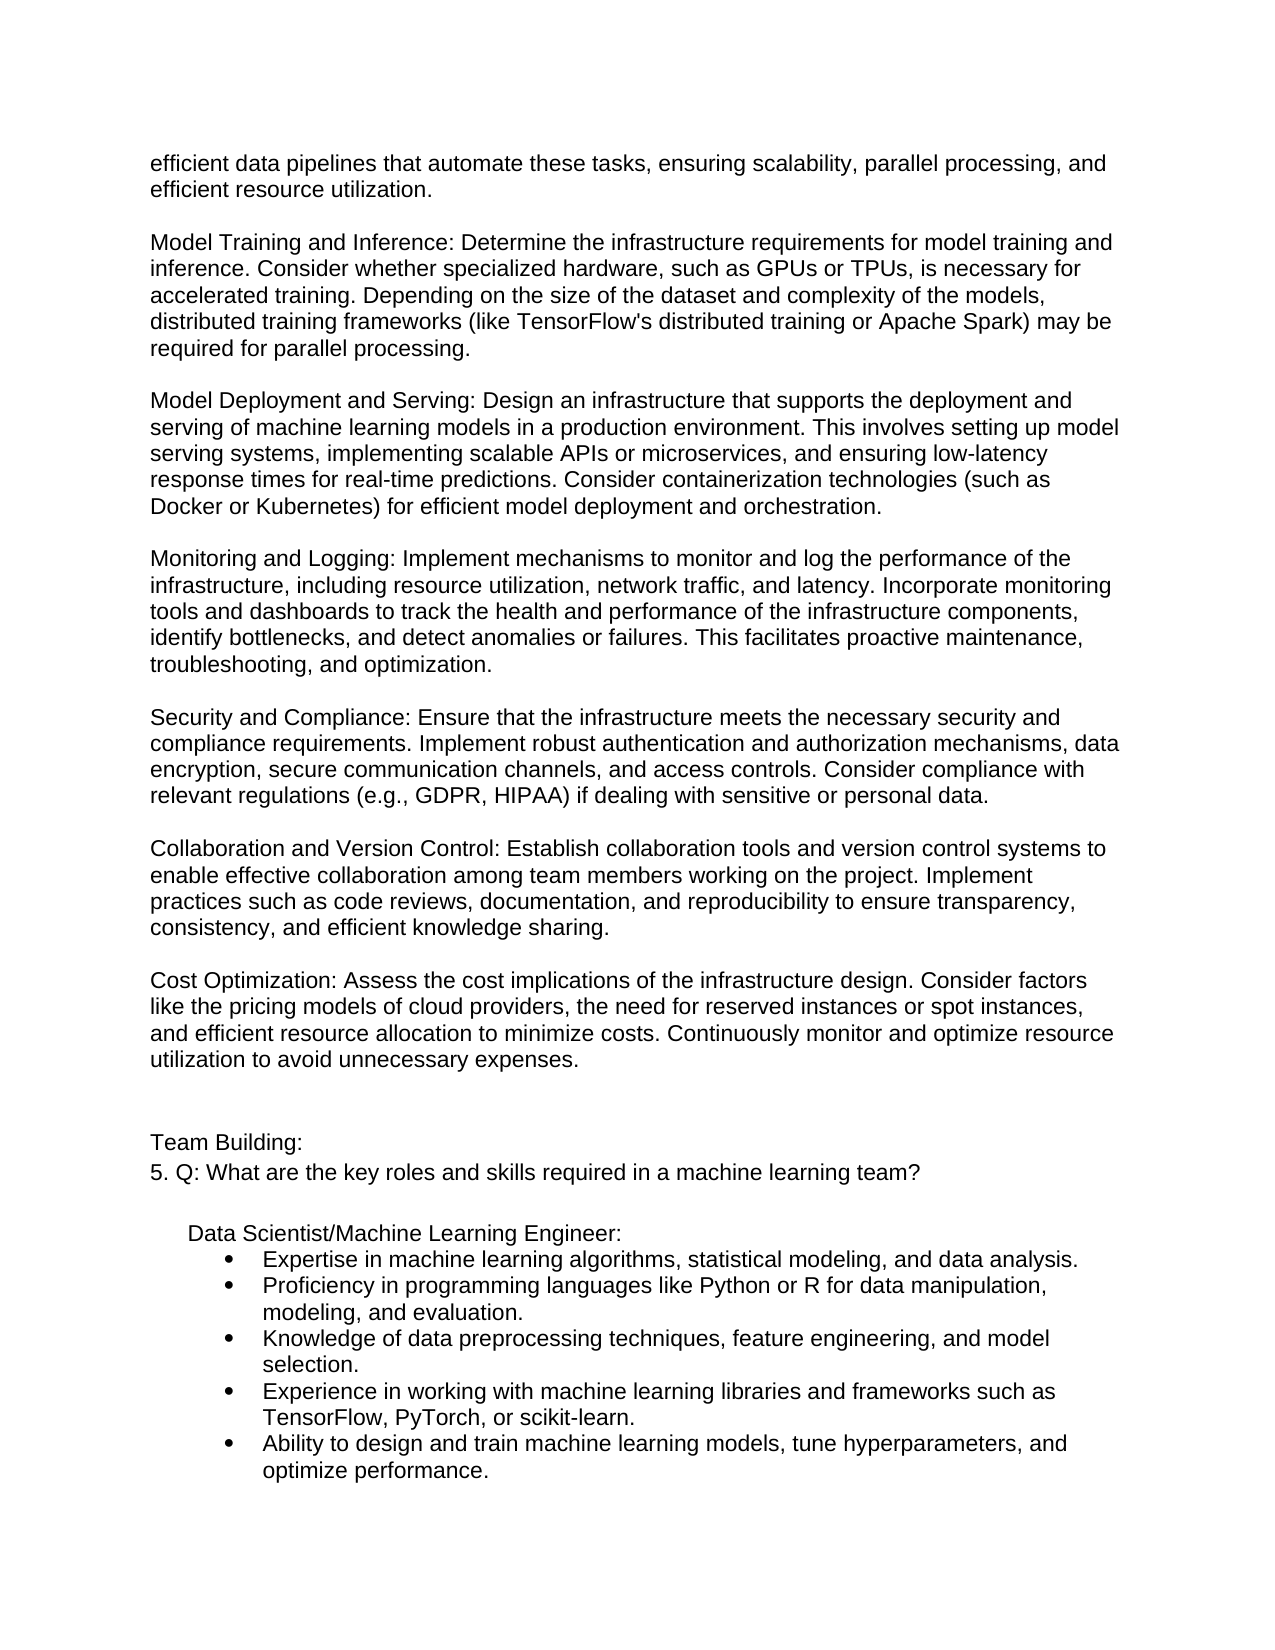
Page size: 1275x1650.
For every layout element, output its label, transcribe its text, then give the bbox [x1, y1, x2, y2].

text Model Training and Inference: Determine the infrastructure requirements for model training and inference. Consider whether specialized hardware, such as GPUs or TPUs, is necessary for accelerated training. Depending on the size of the dataset and complexity of the models, distributed training frameworks (like TensorFlow's distributed training or Apache Spark) may be required for parallel processing. [150, 229, 1125, 361]
text Collaboration and Version Control: Establish collaboration tools and version control systems to enable effective collaboration among team members working on the project. Implement practices such as code reviews, documentation, and reproducibility to ensure transparency, consistency, and efficient knowledge sharing. [150, 835, 1125, 941]
text Model Deployment and Serving: Design an infrastructure that supports the deployment and serving of machine learning models in a production environment. This involves setting up model serving systems, implementing scalable APIs or microservices, and ensuring low-latency response times for real-time predictions. Consider containerization technologies (such as Docker or Kubernetes) for efficient model deployment and orchestration. [150, 387, 1125, 519]
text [150, 150, 1125, 203]
list Proficiency in programming languages like Python or R for data manipulation, modeling, and evaluation. [225, 1272, 1125, 1325]
text Monitoring and Logging: Implement mechanisms to monitor and log the performance of the infrastructure, including resource utilization, network traffic, and latency. Incorporate monitoring tools and dashboards to track the health and performance of the infrastructure components, identify bottlenecks, and detect anomalies or failures. This facilitates proactive maintenance, troubleshooting, and optimization. [150, 545, 1125, 677]
text Cost Optimization: Assess the cost implications of the infrastructure design. Consider factors like the pricing models of cloud providers, the need for reserved instances or spot instances, and efficient resource allocation to minimize costs. Continuously monitor and optimize resource utilization to avoid unnecessary expenses. [150, 967, 1125, 1072]
list Knowledge of data preprocessing techniques, feature engineering, and model selection. [225, 1325, 1125, 1378]
list Ability to design and train machine learning models, tune hyperparameters, and optimize performance. [225, 1430, 1125, 1483]
list Experience in working with machine learning libraries and frameworks such as TensorFlow, PyTorch, or scikit-learn. [225, 1378, 1125, 1430]
text 5. Q: What are the key roles and skills required in a machine learning team? [150, 1159, 1125, 1186]
text Security and Compliance: Ensure that the infrastructure meets the necessary security and compliance requirements. Implement robust authentication and authorization mechanisms, data encryption, secure communication channels, and access controls. Consider compliance with relevant regulations (e.g., GDPR, HIPAA) if dealing with sensitive or personal data. [150, 703, 1125, 809]
list Expertise in machine learning algorithms, statistical modeling, and data analysis. [225, 1246, 1125, 1272]
text Data Scientist/Machine Learning Engineer: [187, 1219, 1125, 1246]
text Team Building: [150, 1129, 1125, 1155]
